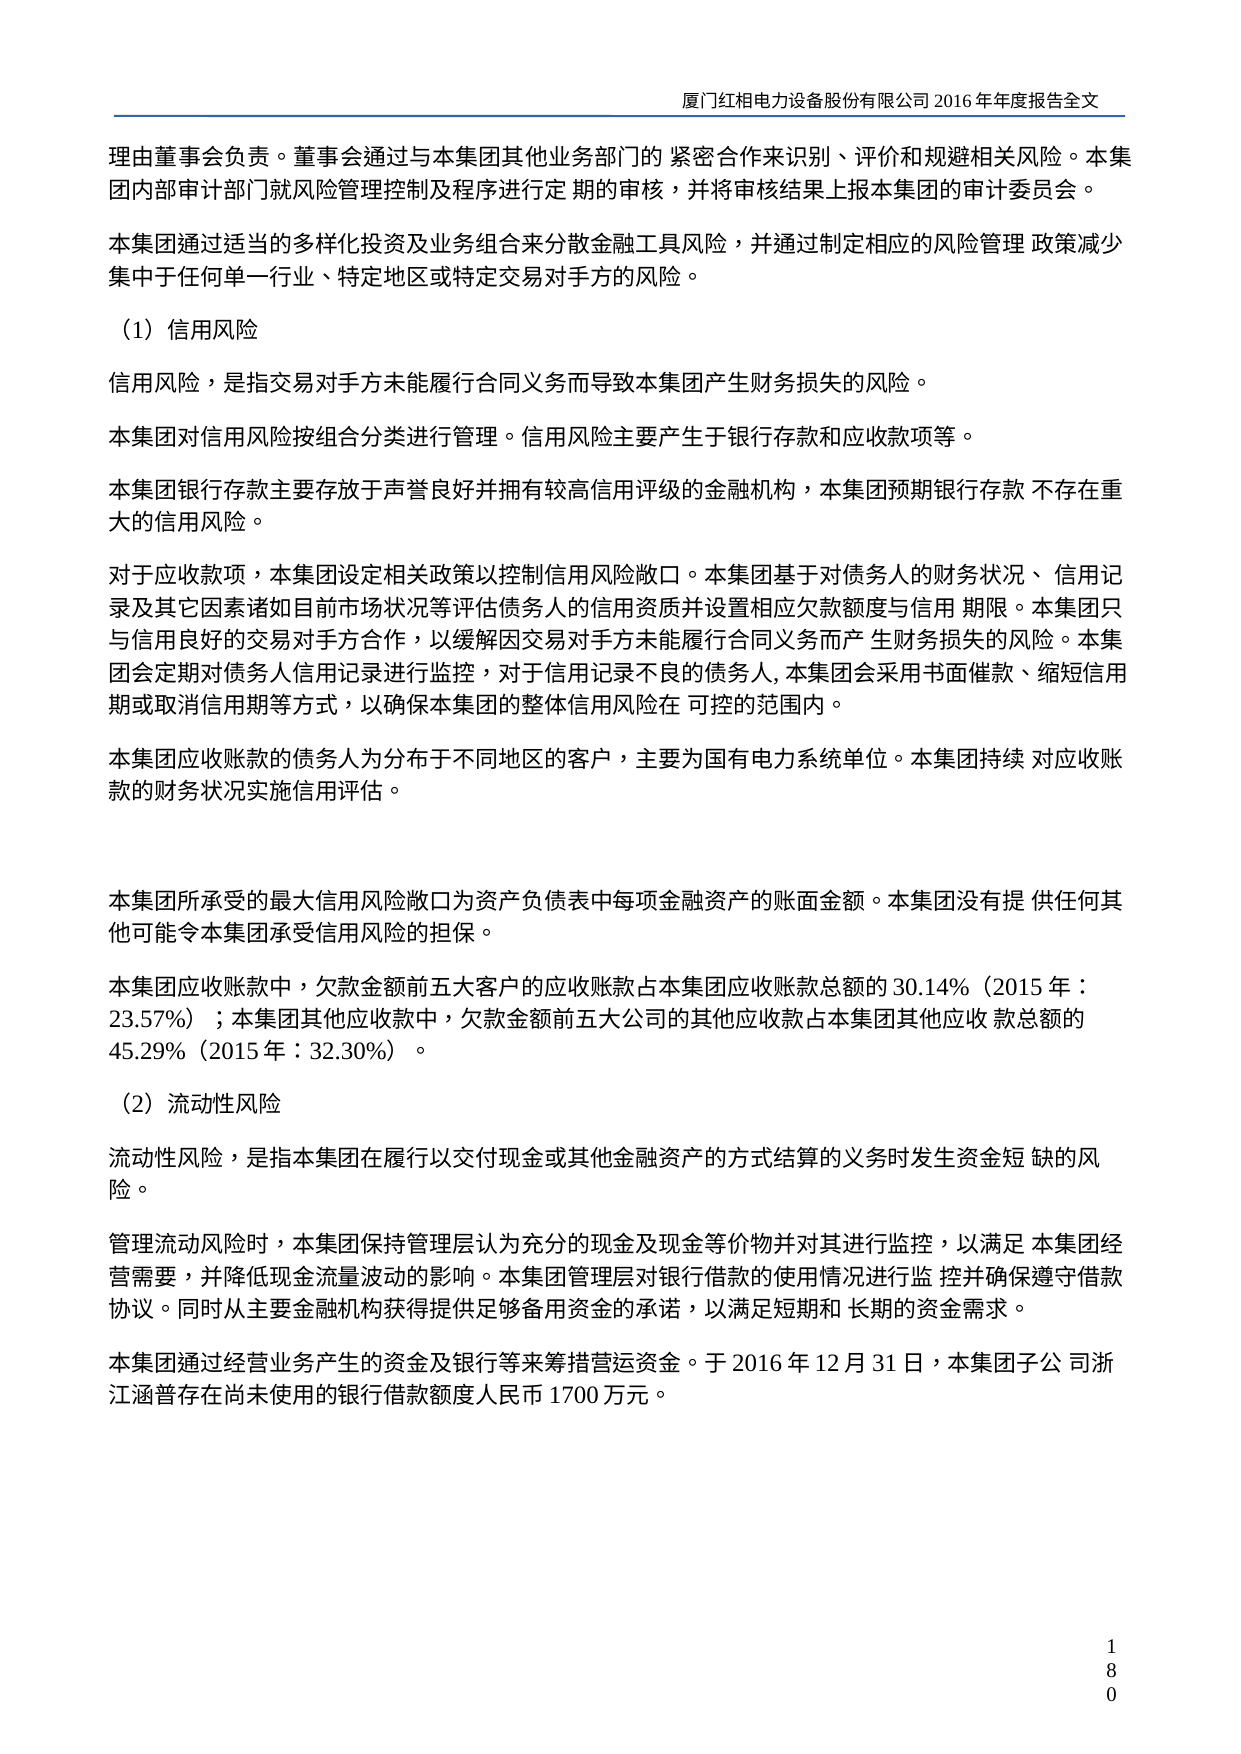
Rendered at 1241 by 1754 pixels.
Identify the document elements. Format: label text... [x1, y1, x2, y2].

text （2）流动性风险 [108, 1087, 1132, 1119]
text 管理流动风险时，本集团保持管理层认为充分的现金及现金等价物并对其进行监控，以满足 本集团经营需要，并降低现金流量波动的影响。本集团管理层对银行借款的使用情况进行监 控并确保遵守借款协议。同时从主要金融机构获得提供足够备用资金的承诺，以满足短期和 长期的资金需求。 [108, 1226, 1132, 1324]
text （1）信用风险 [108, 313, 1132, 345]
text 本集团所承受的最大信用风险敞口为资产负债表中每项金融资产的账面金额。本集团没有提 供任何其他可能令本集团承受信用风险的担保。 [108, 883, 1132, 948]
text 本集团应收账款中，欠款金额前五大客户的应收账款占本集团应收账款总额的30.14%（2015 年：23.57%）；本集团其他应收款中，欠款金额前五大公司的其他应收款占本集团其他应收 款总额的45.29%（2015年：32.30%）。 [108, 969, 1132, 1066]
text 本集团银行存款主要存放于声誉良好并拥有较高信用评级的金融机构，本集团预期银行存款 不存在重大的信用风险。 [108, 473, 1132, 537]
text 本集团通过经营业务产生的资金及银行等来筹措营运资金。于2016年12月31日，本集团子公 司浙江涵普存在尚未使用的银行借款额度人民币1700万元。 [108, 1345, 1132, 1410]
text 本集团对信用风险按组合分类进行管理。信用风险主要产生于银行存款和应收款项等。 [108, 419, 1132, 452]
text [108, 140, 1132, 205]
text 流动性风险，是指本集团在履行以交付现金或其他金融资产的方式结算的义务时发生资金短 缺的风险。 [108, 1140, 1132, 1205]
text 本集团通过适当的多样化投资及业务组合来分散金融工具风险，并通过制定相应的风险管理 政策减少集中于任何单一行业、特定地区或特定交易对手方的风险。 [108, 226, 1132, 292]
text 本集团应收账款的债务人为分布于不同地区的客户，主要为国有电力系统单位。本集团持续 对应收账款的财务状况实施信用评估。 [108, 741, 1132, 806]
text 信用风险，是指交易对手方未能履行合同义务而导致本集团产生财务损失的风险。 [108, 366, 1132, 398]
text 对于应收款项，本集团设定相关政策以控制信用风险敞口。本集团基于对债务人的财务状况、 信用记录及其它因素诸如目前市场状况等评估债务人的信用资质并设置相应欠款额度与信用 期限。本集团只与信用良好的交易对手方合作，以缓解因交易对手方未能履行合同义务而产 生财务损失的风险。本集团会定期对债务人信用记录进行监控，对于信用记录不良的债务人, 本集团会采用书面催款、缩短信用期或取消信用期等方式，以确保本集团的整体信用风险在 可控的范围内。 [108, 557, 1132, 720]
